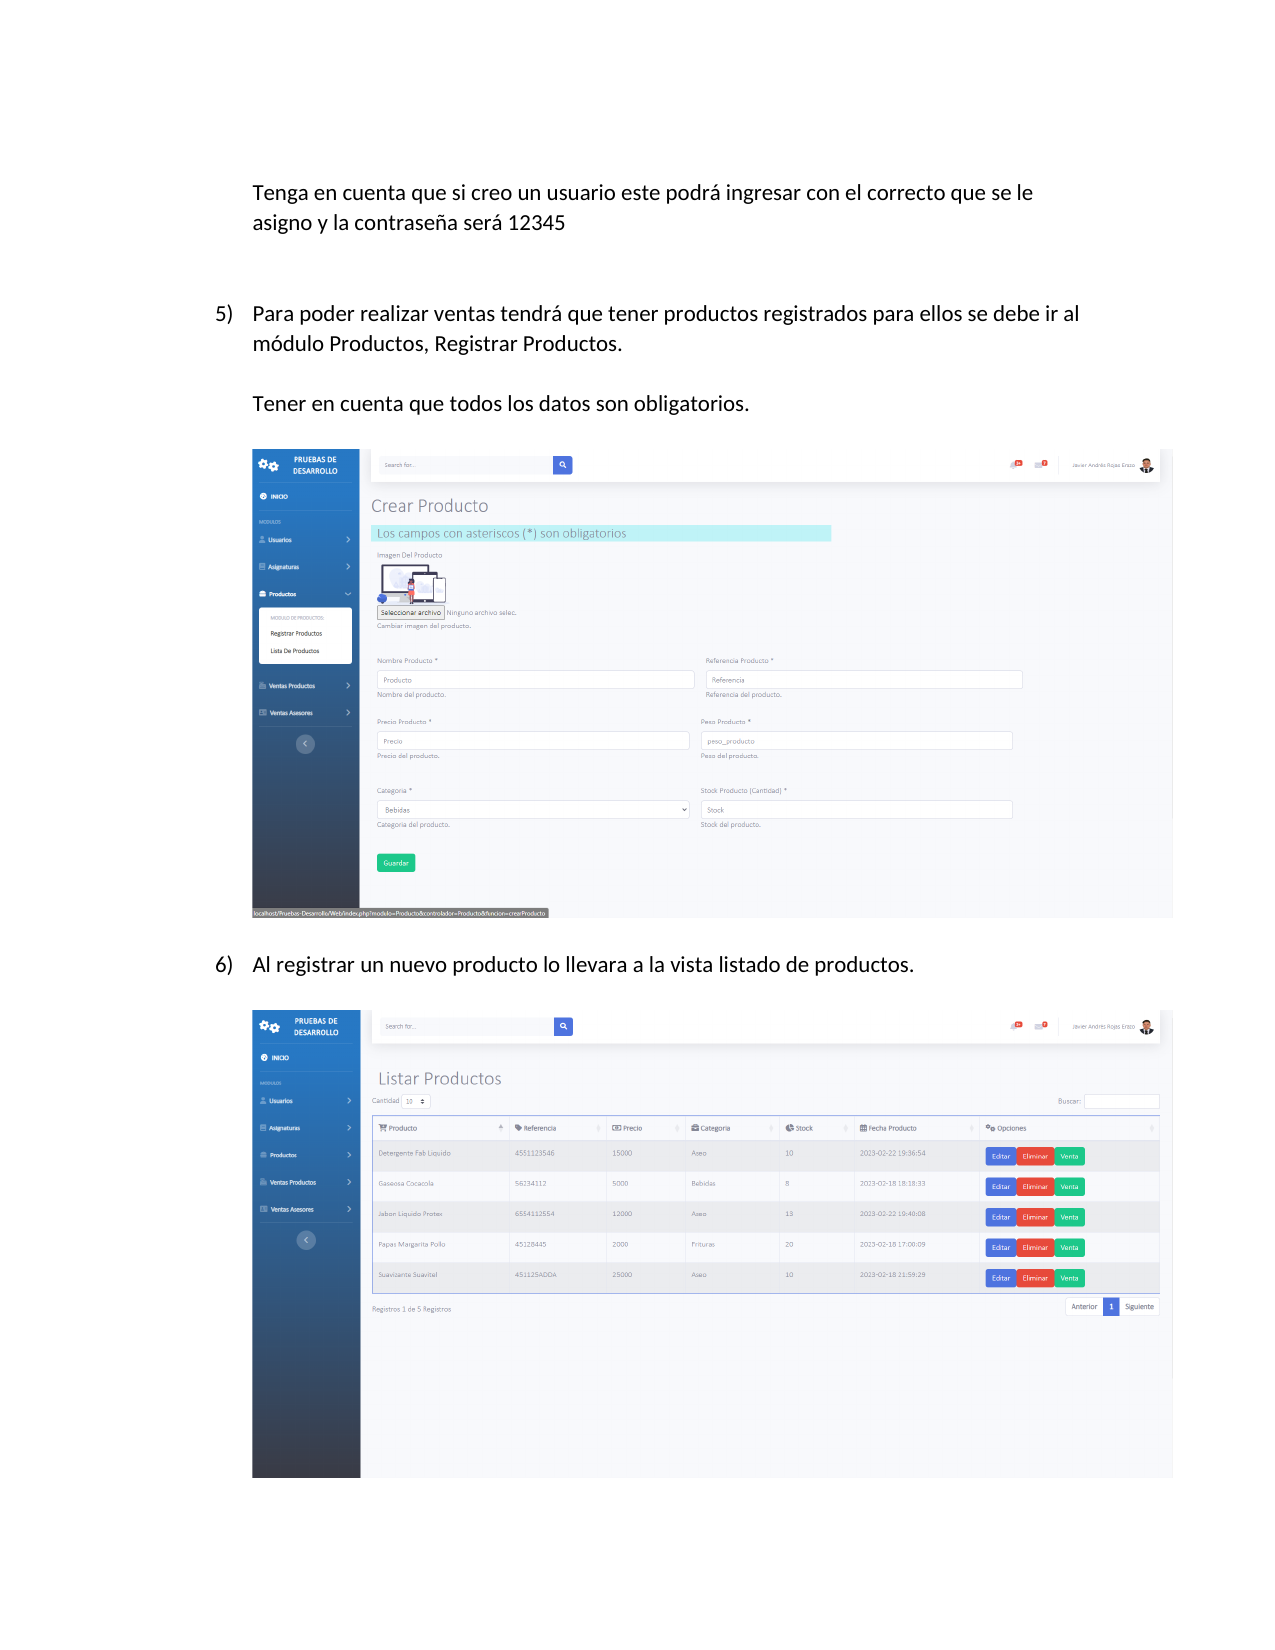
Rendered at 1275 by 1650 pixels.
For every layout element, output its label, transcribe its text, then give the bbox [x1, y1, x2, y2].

picture [252, 1010, 1173, 1478]
list Al registrar un nuevo producto lo llevara a la vista listado de productos. [215, 950, 1098, 978]
list Para poder realizar ventas tendrá que tener productos registrados para ellos se debe ir al módulo Productos, Registrar Productos. [215, 299, 1098, 357]
picture [252, 449, 1173, 918]
list Tenga en cuenta que si creo un usuario este podrá ingresar con el correcto que se le asigno y la contraseña será 12345 [252, 178, 1098, 236]
list Tener en cuenta que todos los datos son obligatorios. [252, 389, 1098, 417]
